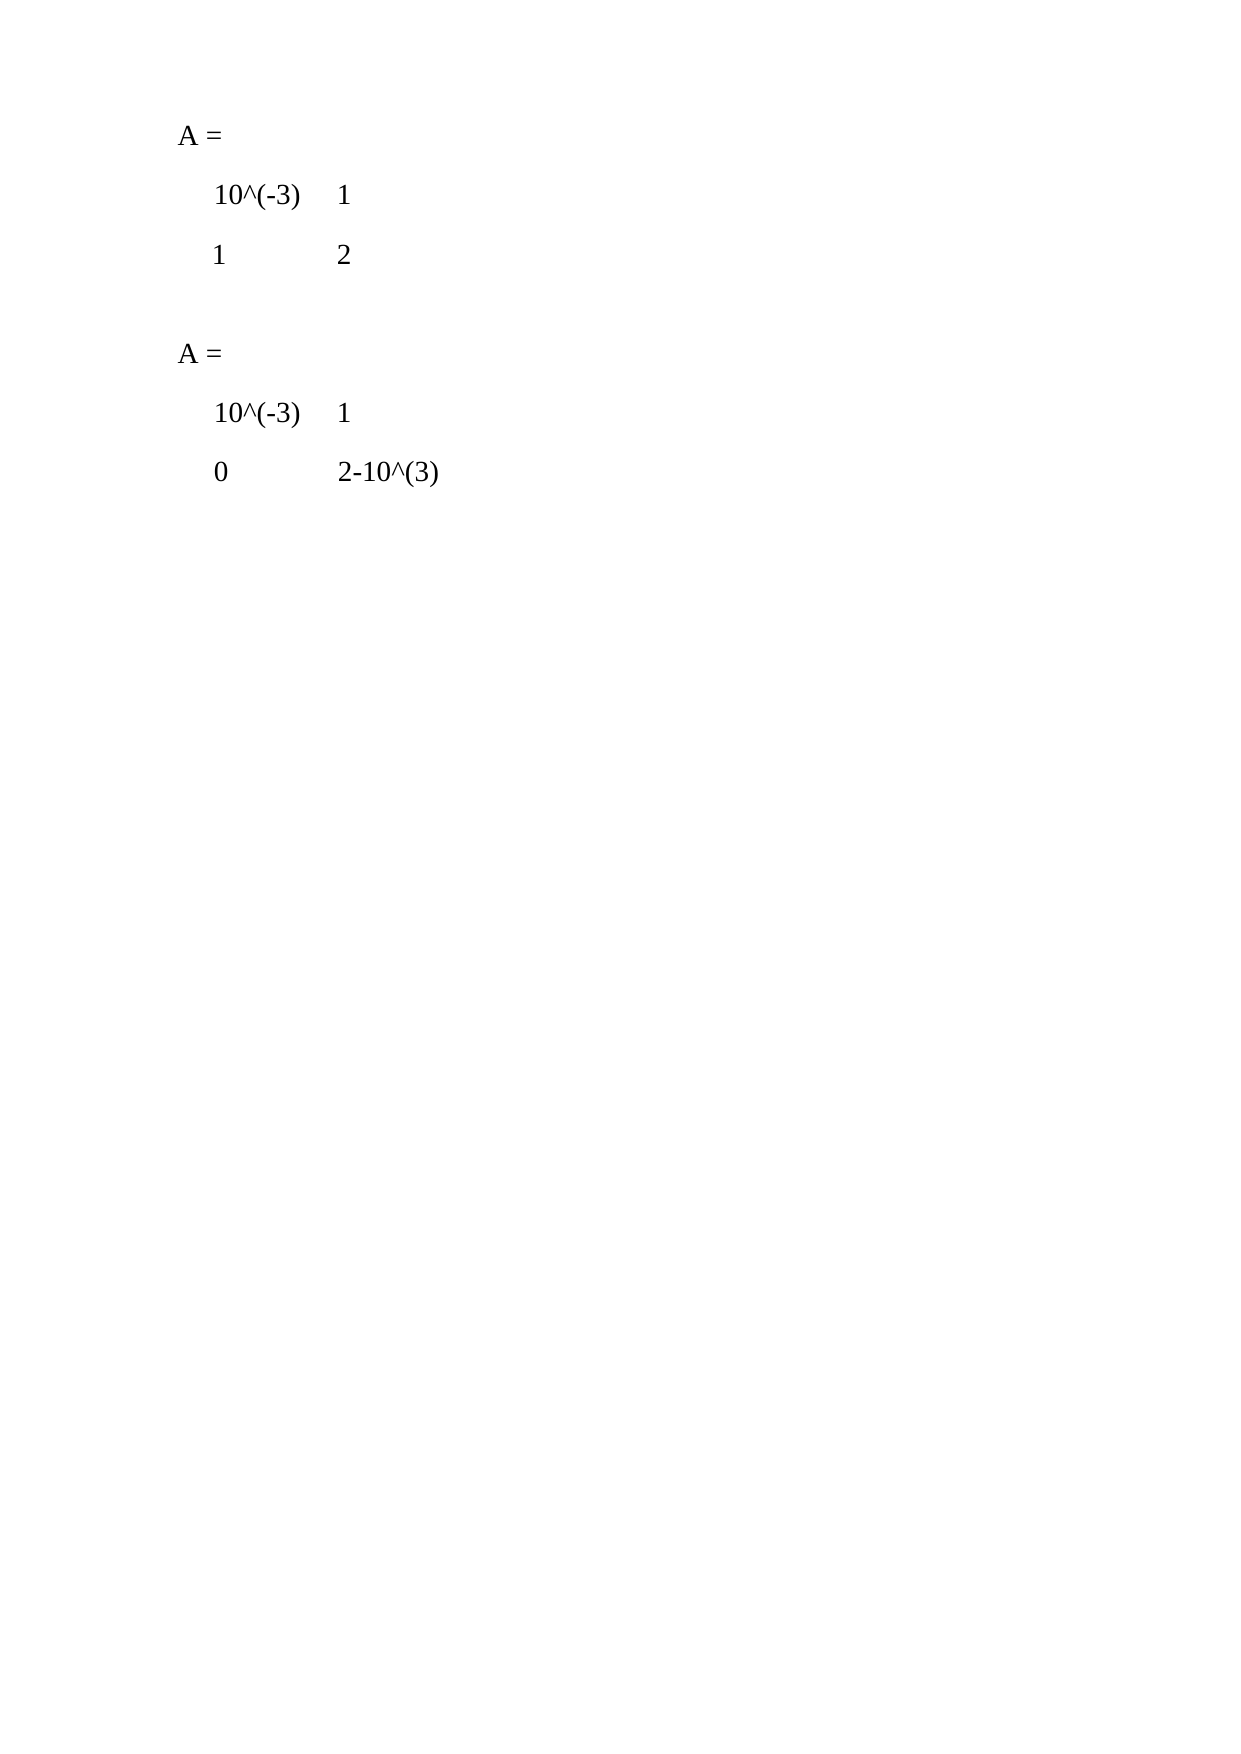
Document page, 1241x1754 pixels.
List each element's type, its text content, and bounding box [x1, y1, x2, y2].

list 2 [212, 237, 1152, 270]
text A = [177, 118, 1152, 152]
text 10^(-3) 1 [177, 395, 1152, 429]
text 10^(-3) 1 [177, 177, 1152, 211]
text A = [177, 336, 1152, 369]
text 0 2-10^(3) [177, 454, 1152, 488]
